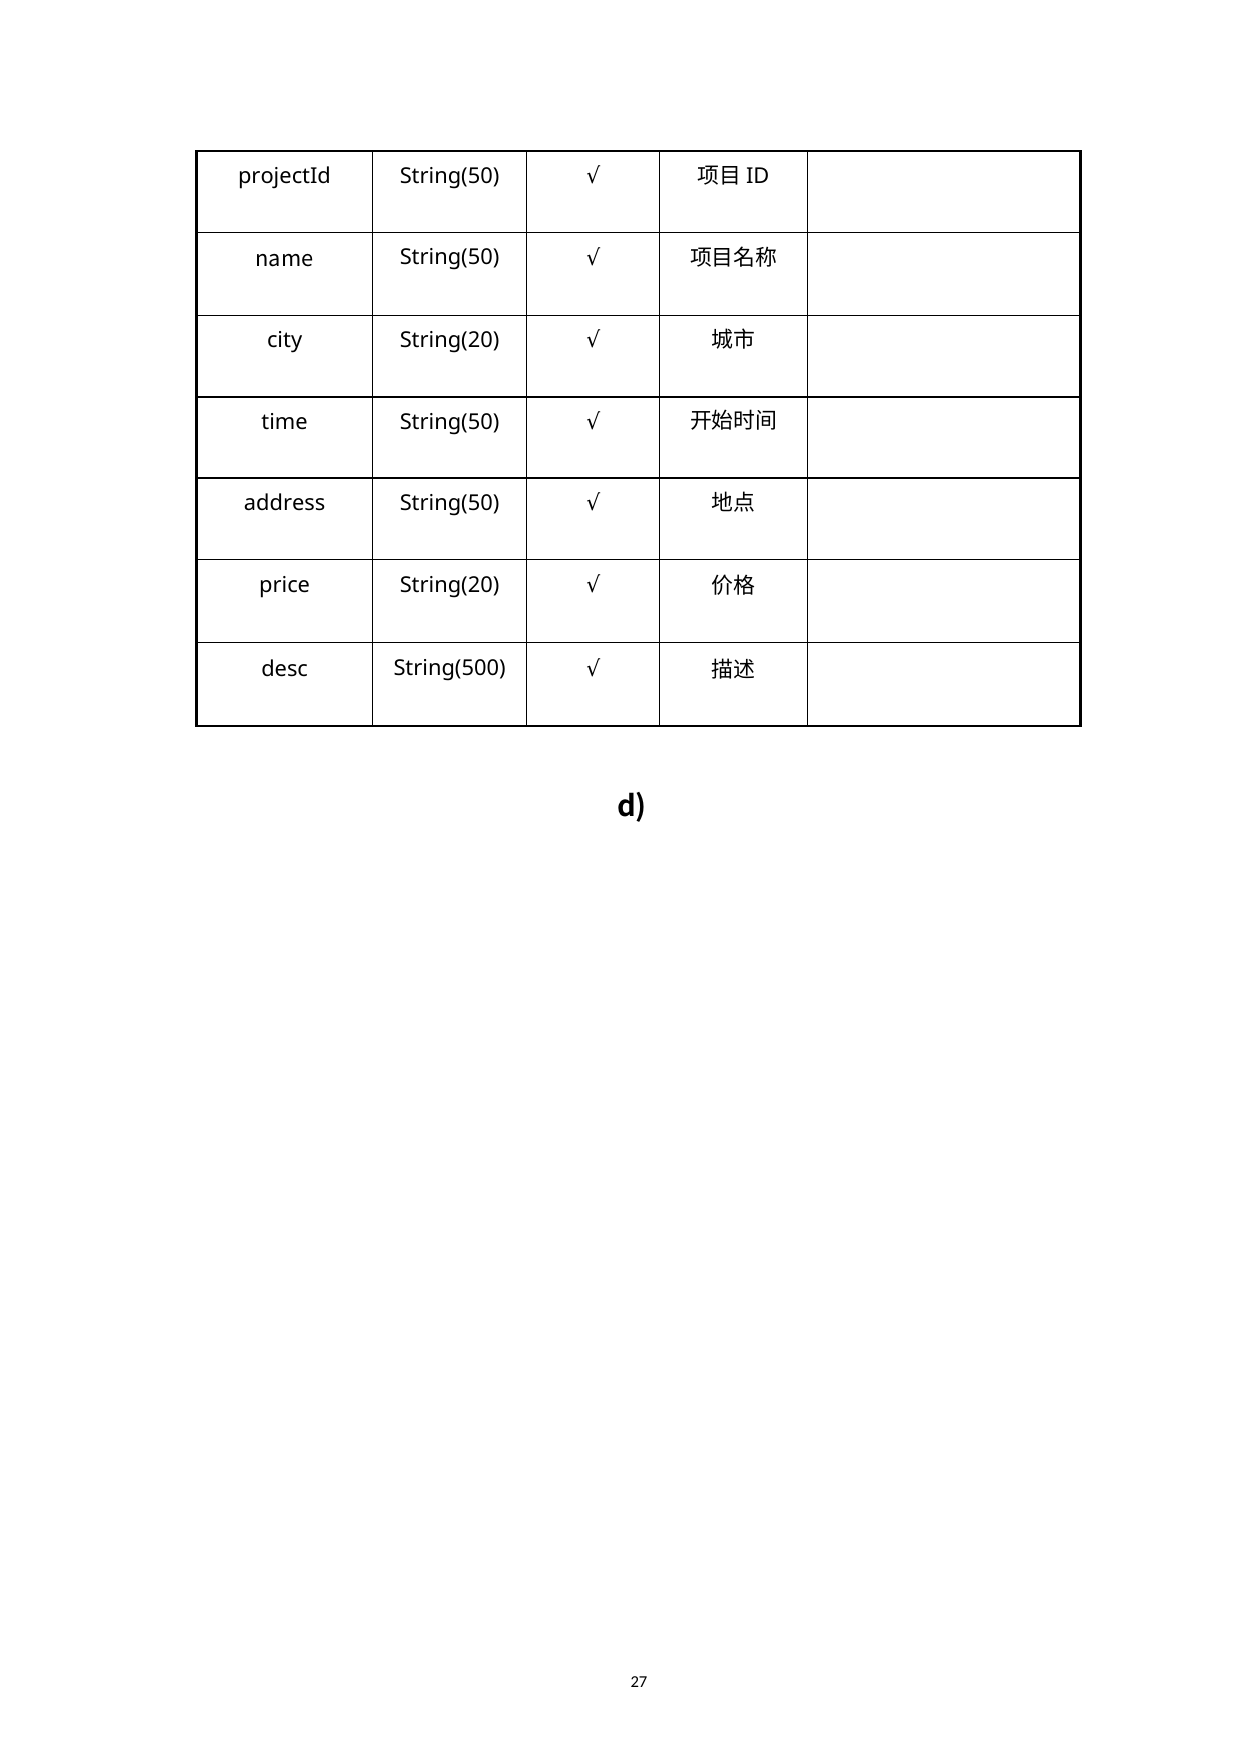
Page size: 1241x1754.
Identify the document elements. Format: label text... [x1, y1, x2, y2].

table_cell [808, 152, 1079, 231]
table_cell √ [527, 316, 659, 396]
table_cell 价格 [660, 560, 807, 642]
table_cell String(20) [373, 316, 526, 396]
table_cell String(50) [373, 398, 526, 477]
table_cell [808, 560, 1079, 642]
table_cell time [198, 398, 372, 477]
table_cell √ [527, 479, 659, 559]
table_cell String(500) [373, 643, 526, 725]
table_cell √ [527, 560, 659, 642]
table_cell projectId [198, 152, 372, 231]
table_cell 项目名称 [660, 233, 807, 314]
table_cell [808, 316, 1079, 396]
table_cell 城市 [660, 316, 807, 396]
table_cell [808, 643, 1079, 725]
table_cell name [198, 233, 372, 314]
table_cell [808, 233, 1079, 314]
table_cell 描述 [660, 643, 807, 725]
table_cell address [198, 479, 372, 559]
table_cell 地点 [660, 479, 807, 559]
table_cell city [198, 316, 372, 396]
table_cell String(20) [373, 560, 526, 642]
table_cell [808, 398, 1079, 477]
table_cell √ [527, 398, 659, 477]
table_cell desc [198, 643, 372, 725]
table_cell 开始时间 [660, 398, 807, 477]
table_cell √ [527, 233, 659, 314]
table_cell √ [527, 643, 659, 725]
table_cell 项目ID [660, 152, 807, 231]
table_cell √ [527, 152, 659, 231]
table_cell String(50) [373, 233, 526, 314]
table_cell String(50) [373, 479, 526, 559]
table_cell price [198, 560, 372, 642]
table_cell String(50) [373, 152, 526, 231]
table_cell [808, 479, 1079, 559]
